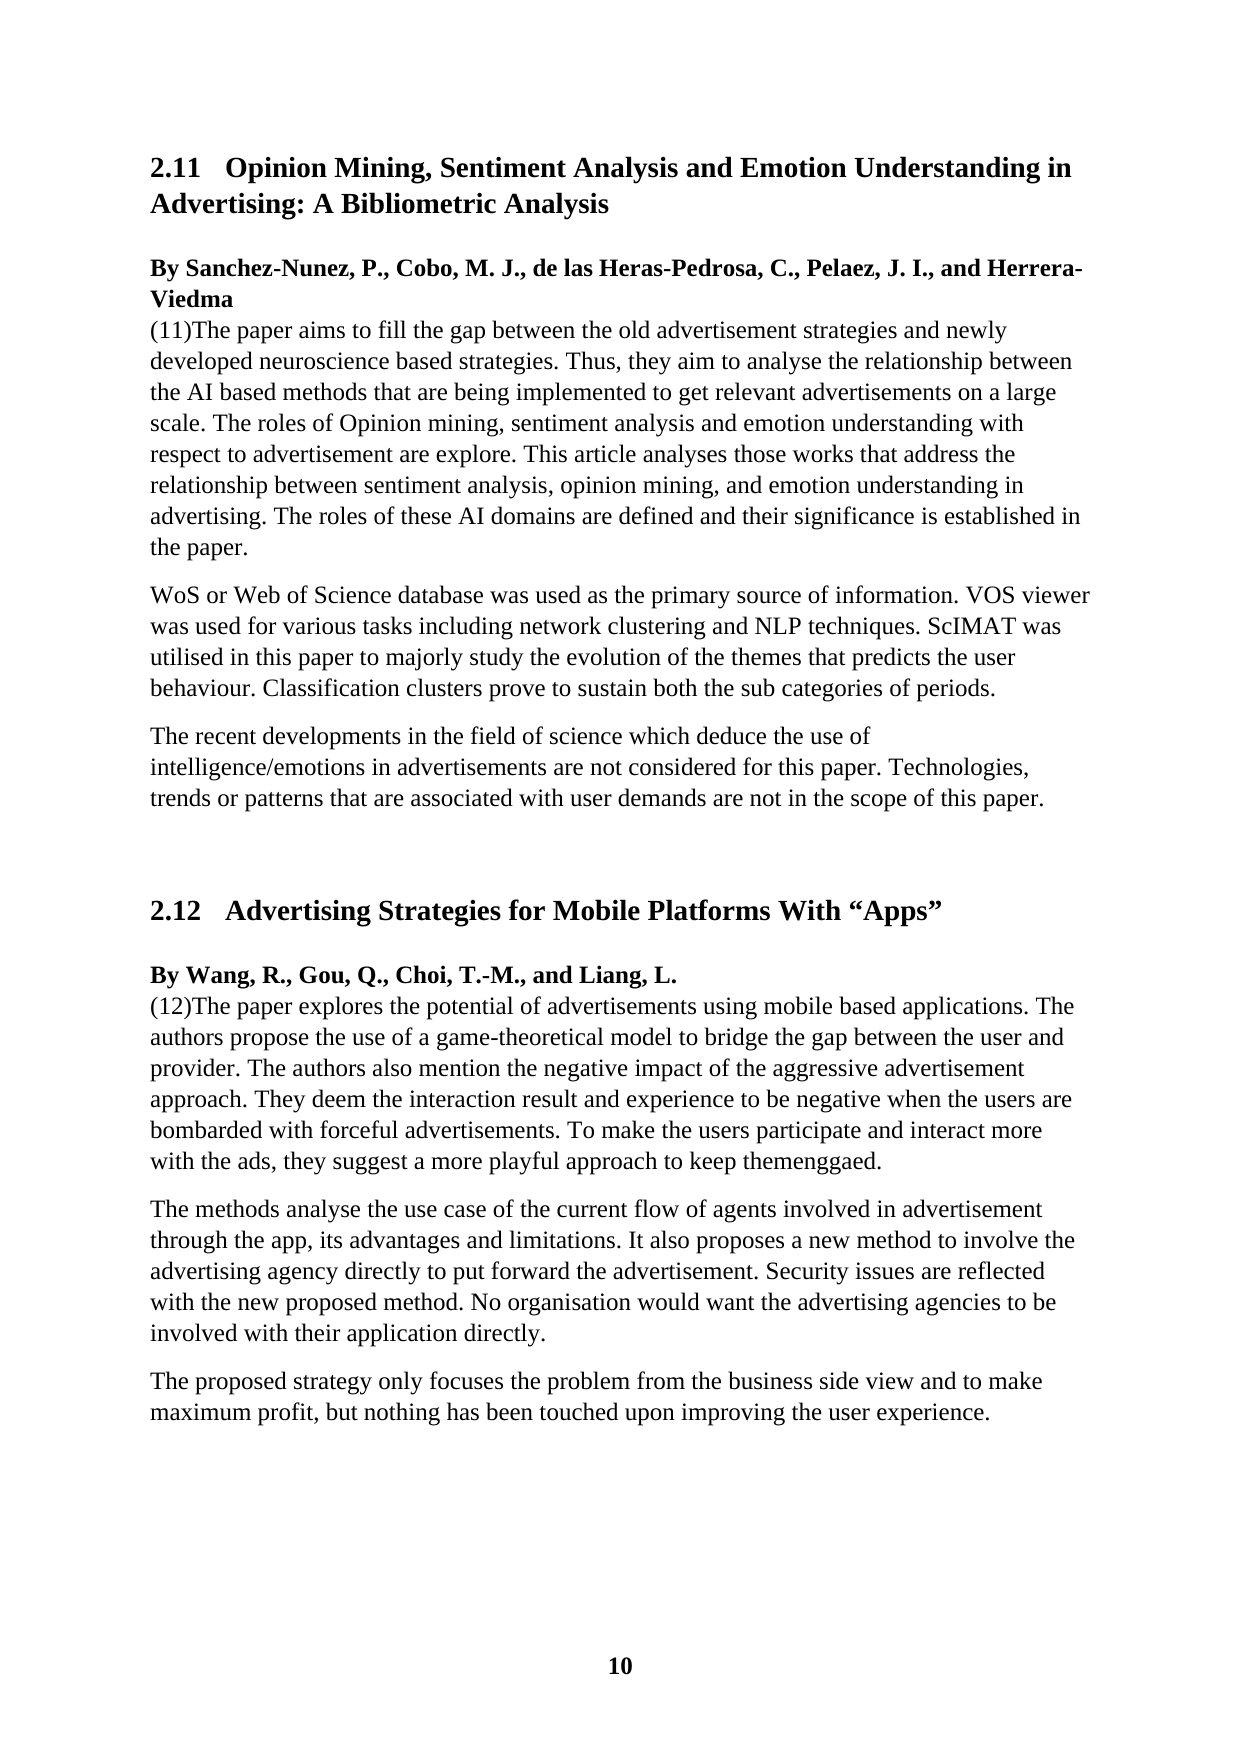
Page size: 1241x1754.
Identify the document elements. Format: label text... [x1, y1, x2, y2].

text 2.12 Advertising Strategies for Mobile Platforms With “Apps” By Wang, R., Gou, Q., Choi, T.-M., and Liang, L. (12)The paper explores the potential of advertisements using mobile based applications. The authors propose the use of a game-theoretical model to bridge the gap between the user and provider. The authors also mention the negative impact of the aggressive advertisement approach. They deem the interaction result and experience to be negative when the users are bombarded with forceful advertisements. To make the users participate and interact more with the ads, they suggest a more playful approach to keep themenggaed. [150, 831, 1090, 1175]
text The proposed strategy only focuses the problem from the business side view and to make maximum profit, but nothing has been touched upon improving the user experience. [150, 1366, 1090, 1487]
text The recent developments in the field of science which deduce the use of intelligence/emotions in advertisements are not considered for this paper. Technologies, trends or patterns that are associated with user demands are not in the scope of this paper. [150, 721, 1090, 812]
text WoS or Web of Science database was used as the primary source of information. VOS viewer was used for various tasks including network clustering and NLP techniques. ScIMAT was utilised in this paper to majorly study the evolution of the themes that predicts the user behaviour. Classification clusters prove to sustain both the sub categories of periods. [150, 580, 1090, 702]
text 2.11 Opinion Mining, Sentiment Analysis and Emotion Understanding in Advertising: A Bibliometric Analysis By Sanchez-Nunez, P., Cobo, M. J., de las Heras-Pedrosa, C., Pelaez, J. I., and Herrera-Viedma (11)The paper aims to fill the gap between the old advertisement strategies and newly developed neuroscience based strategies. Thus, they aim to analyse the relationship between the AI based methods that are being implemented to get relevant advertisements on a large scale. The roles of Opinion mining, sentiment analysis and emotion understanding with respect to advertisement are explore. This article analyses those works that address the relationship between sentiment analysis, opinion mining, and emotion understanding in advertising. The roles of these AI domains are defined and their significance is established in the paper. [150, 150, 1090, 561]
text The methods analyse the use case of the current flow of agents involved in advertisement through the app, its advantages and limitations. It also proposes a new method to involve the advertising agency directly to put forward the advertisement. Security issues are reflected with the new proposed method. No organisation would want the advertising agencies to be involved with their application directly. [150, 1194, 1090, 1347]
